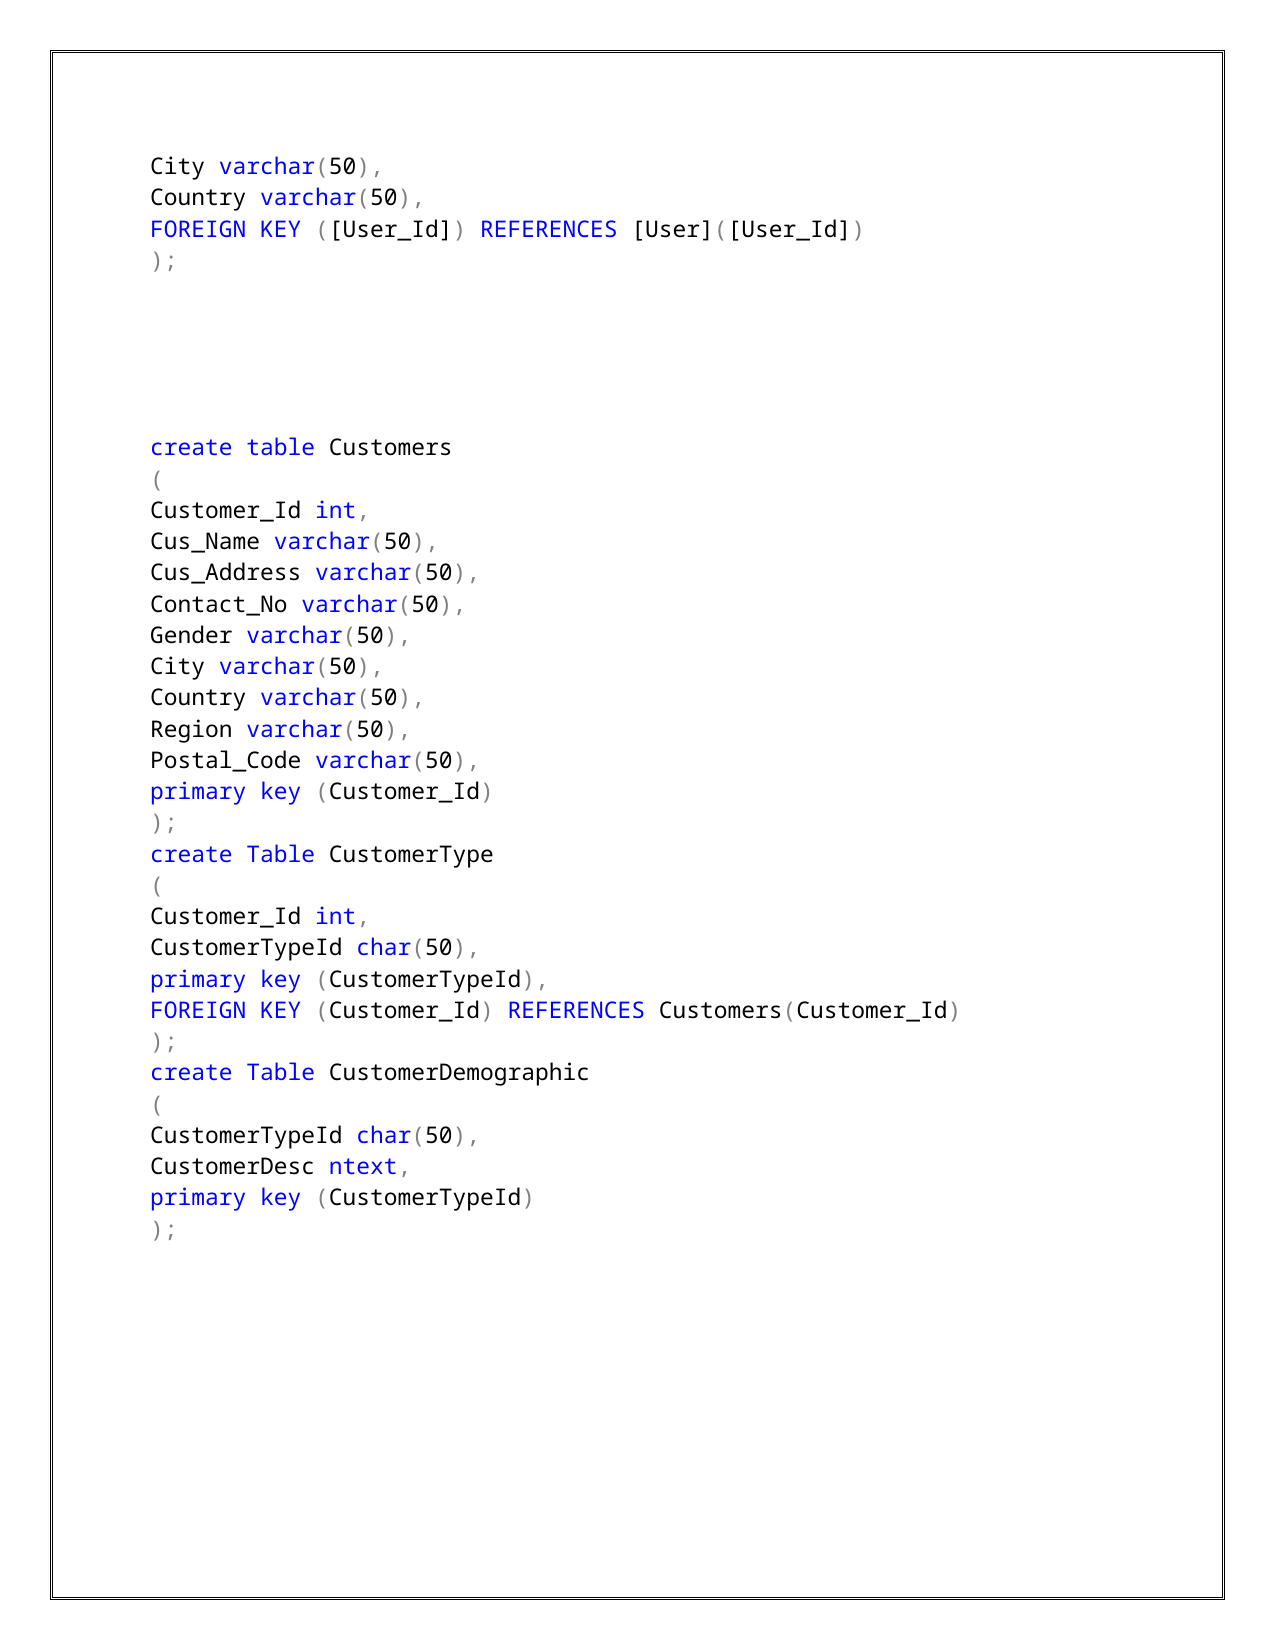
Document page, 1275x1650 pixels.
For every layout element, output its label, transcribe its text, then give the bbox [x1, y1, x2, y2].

text ( [150, 1087, 1125, 1119]
text Cus_Name varchar(50), [150, 525, 1125, 556]
text ( [150, 462, 1125, 494]
text primary key (CustomerTypeId), [150, 962, 1125, 994]
text create Table CustomerType [150, 837, 1125, 869]
text primary key (Customer_Id) [150, 775, 1125, 806]
text ); [150, 1212, 1125, 1244]
text ( [150, 869, 1125, 900]
text CustomerTypeId char(50), [150, 931, 1125, 962]
text Contact_No varchar(50), [150, 587, 1125, 619]
text City varchar(50), [150, 150, 1125, 181]
text FOREIGN KEY ([User_Id]) REFERENCES [User]([User_Id]) [150, 212, 1125, 244]
text CustomerTypeId char(50), [150, 1119, 1125, 1150]
text Customer_Id int, [150, 900, 1125, 931]
text Gender varchar(50), [150, 619, 1125, 650]
text Cus_Address varchar(50), [150, 556, 1125, 587]
text ); [150, 244, 1125, 275]
text Region varchar(50), [150, 712, 1125, 744]
text Country varchar(50), [150, 681, 1125, 712]
text Customer_Id int, [150, 494, 1125, 525]
text primary key (CustomerTypeId) [150, 1181, 1125, 1212]
text create Table CustomerDemographic [150, 1056, 1125, 1087]
text City varchar(50), [150, 650, 1125, 681]
text Country varchar(50), [150, 181, 1125, 212]
text CustomerDesc ntext, [150, 1150, 1125, 1181]
text ); [150, 1025, 1125, 1056]
text create table Customers [150, 431, 1125, 462]
text FOREIGN KEY (Customer_Id) REFERENCES Customers(Customer_Id) [150, 994, 1125, 1025]
text ); [150, 806, 1125, 837]
text Postal_Code varchar(50), [150, 744, 1125, 775]
